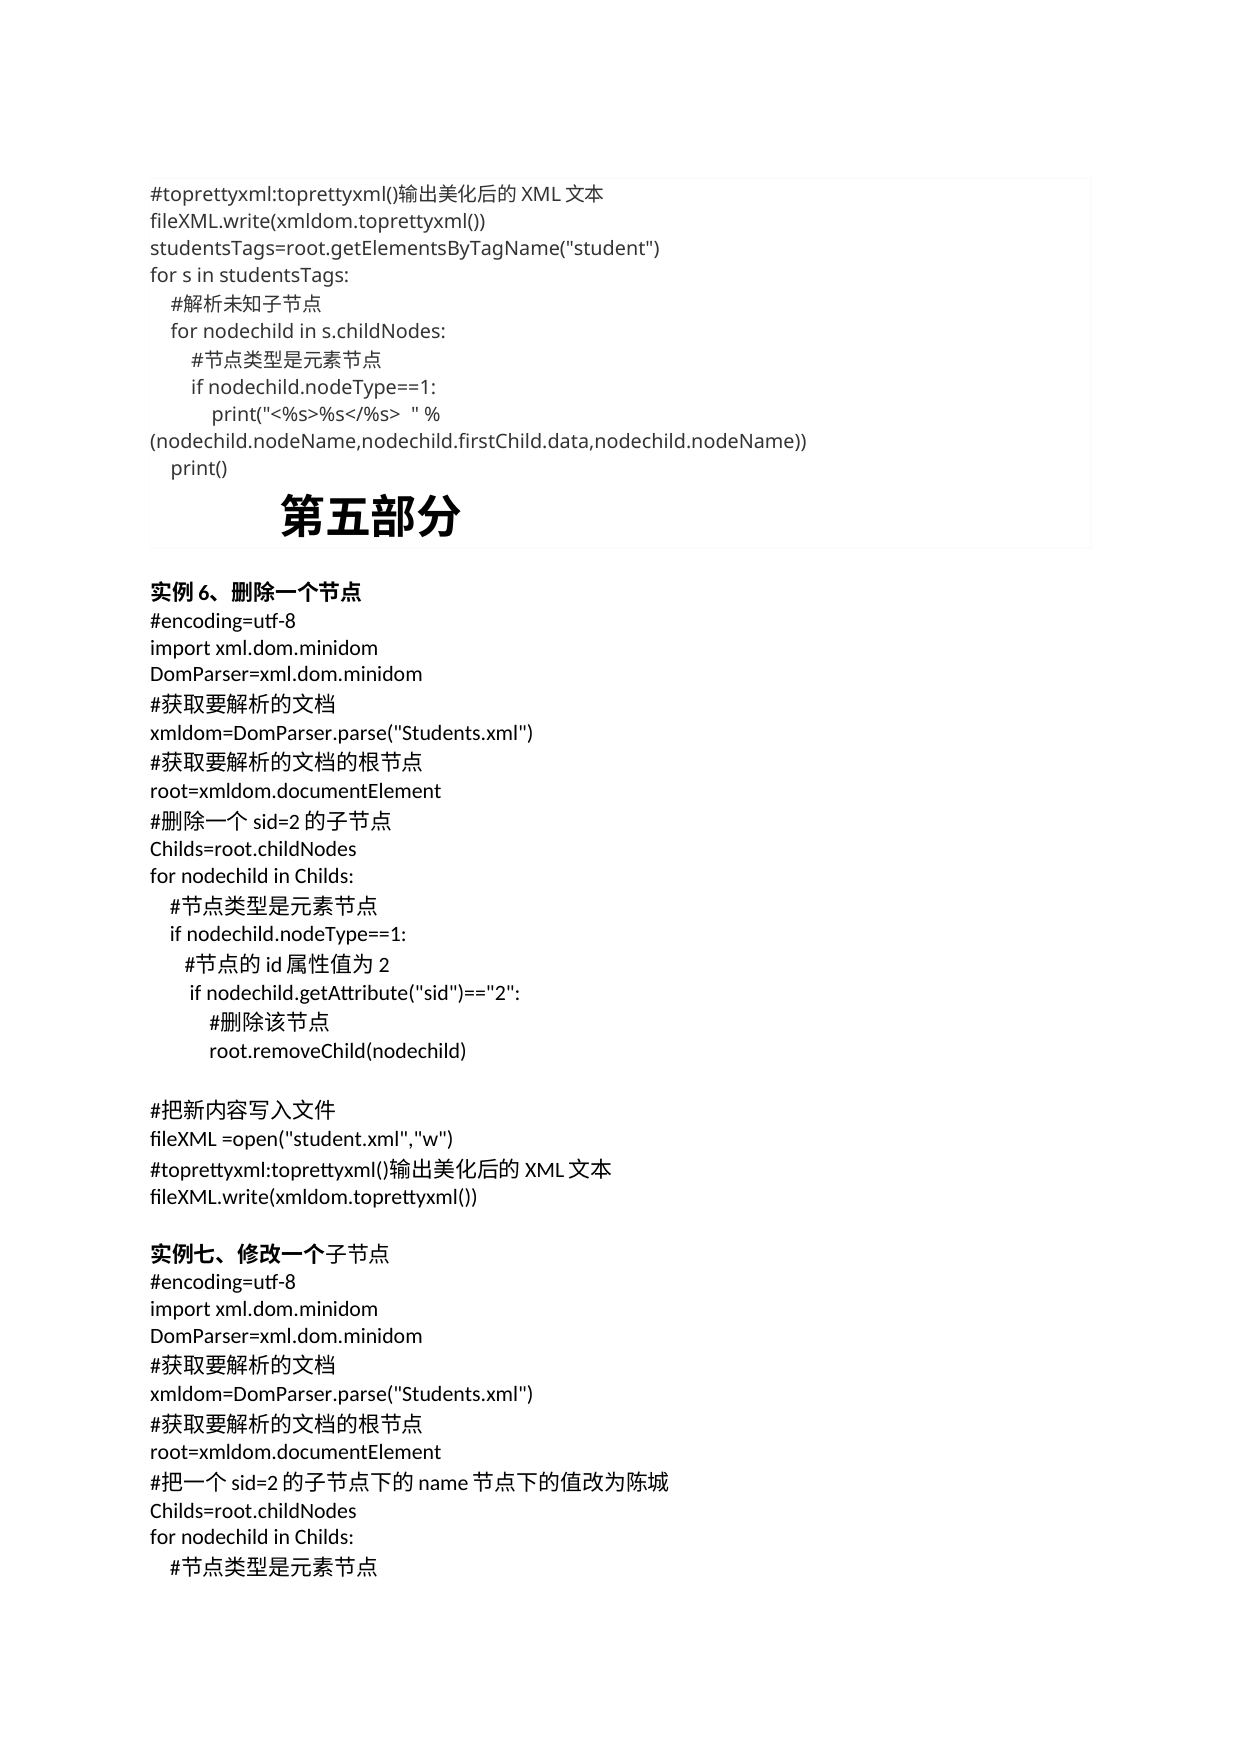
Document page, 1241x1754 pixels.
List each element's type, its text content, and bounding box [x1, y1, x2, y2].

list #获取要解析的文档的根节点 [150, 1407, 1090, 1438]
list import xml.dom.minidom [150, 634, 1090, 660]
list DomParser=xml.dom.minidom [150, 1322, 1090, 1348]
list fileXML.write(xmldom.toprettyxml()) [150, 1183, 1090, 1210]
list #toprettyxml:toprettyxml()输出美化后的XML文本 [150, 1152, 1090, 1183]
list root=xmldom.documentElement [150, 1438, 1090, 1465]
list DomParser=xml.dom.minidom [150, 660, 1090, 687]
list if nodechild.nodeType==1: [150, 373, 1090, 400]
list #获取要解析的文档 [150, 1348, 1090, 1380]
list for s in studentsTags: [150, 261, 1090, 288]
list root.removeChild(nodechild) [150, 1037, 1090, 1064]
list #toprettyxml:toprettyxml()输出美化后的XML文本 [150, 179, 1090, 207]
list for nodechild in Childs: [150, 1523, 1090, 1550]
list studentsTags=root.getElementsByTagName("student") [150, 234, 1090, 261]
list #获取要解析的文档的根节点 [150, 745, 1090, 777]
list fileXML.write(xmldom.toprettyxml()) [150, 207, 1090, 234]
list #解析未知子节点 [150, 288, 1090, 317]
list if nodechild.nodeType==1: [150, 920, 1090, 947]
list #删除一个sid=2的子节点 [150, 804, 1090, 835]
list #把一个sid=2的子节点下的name节点下的值改为陈城 [150, 1465, 1090, 1497]
list print("<%s>%s</%s> " %(nodechild.nodeName,nodechild.firstChild.data,nodechild.nodeName)) [150, 400, 1090, 454]
list 第五部分 [150, 479, 1090, 547]
list Childs=root.childNodes [150, 835, 1090, 862]
list for nodechild in s.childNodes: [150, 317, 1090, 344]
list Childs=root.childNodes [150, 1497, 1090, 1523]
list #节点的id属性值为2 [150, 947, 1090, 979]
list root=xmldom.documentElement [150, 777, 1090, 804]
list #节点类型是元素节点 [150, 344, 1090, 373]
list xmldom=DomParser.parse("Students.xml") [150, 719, 1090, 745]
list #节点类型是元素节点 [150, 889, 1090, 920]
list #删除该节点 [150, 1005, 1090, 1037]
list #encoding=utf-8 [150, 607, 1090, 634]
list import xml.dom.minidom [150, 1295, 1090, 1322]
list #节点类型是元素节点 [150, 1550, 1090, 1582]
list for nodechild in Childs: [150, 862, 1090, 889]
list if nodechild.getAttribute("sid")=="2": [150, 979, 1090, 1005]
list #把新内容写入文件 [150, 1093, 1090, 1125]
list #encoding=utf-8 [150, 1268, 1090, 1295]
list #获取要解析的文档 [150, 687, 1090, 719]
list fileXML =open("student.xml","w") [150, 1125, 1090, 1152]
list 实例6、删除一个节点 [150, 575, 1090, 607]
list print() [150, 454, 1090, 479]
list 实例七、修改一个子节点 [150, 1237, 1090, 1268]
list xmldom=DomParser.parse("Students.xml") [150, 1380, 1090, 1407]
